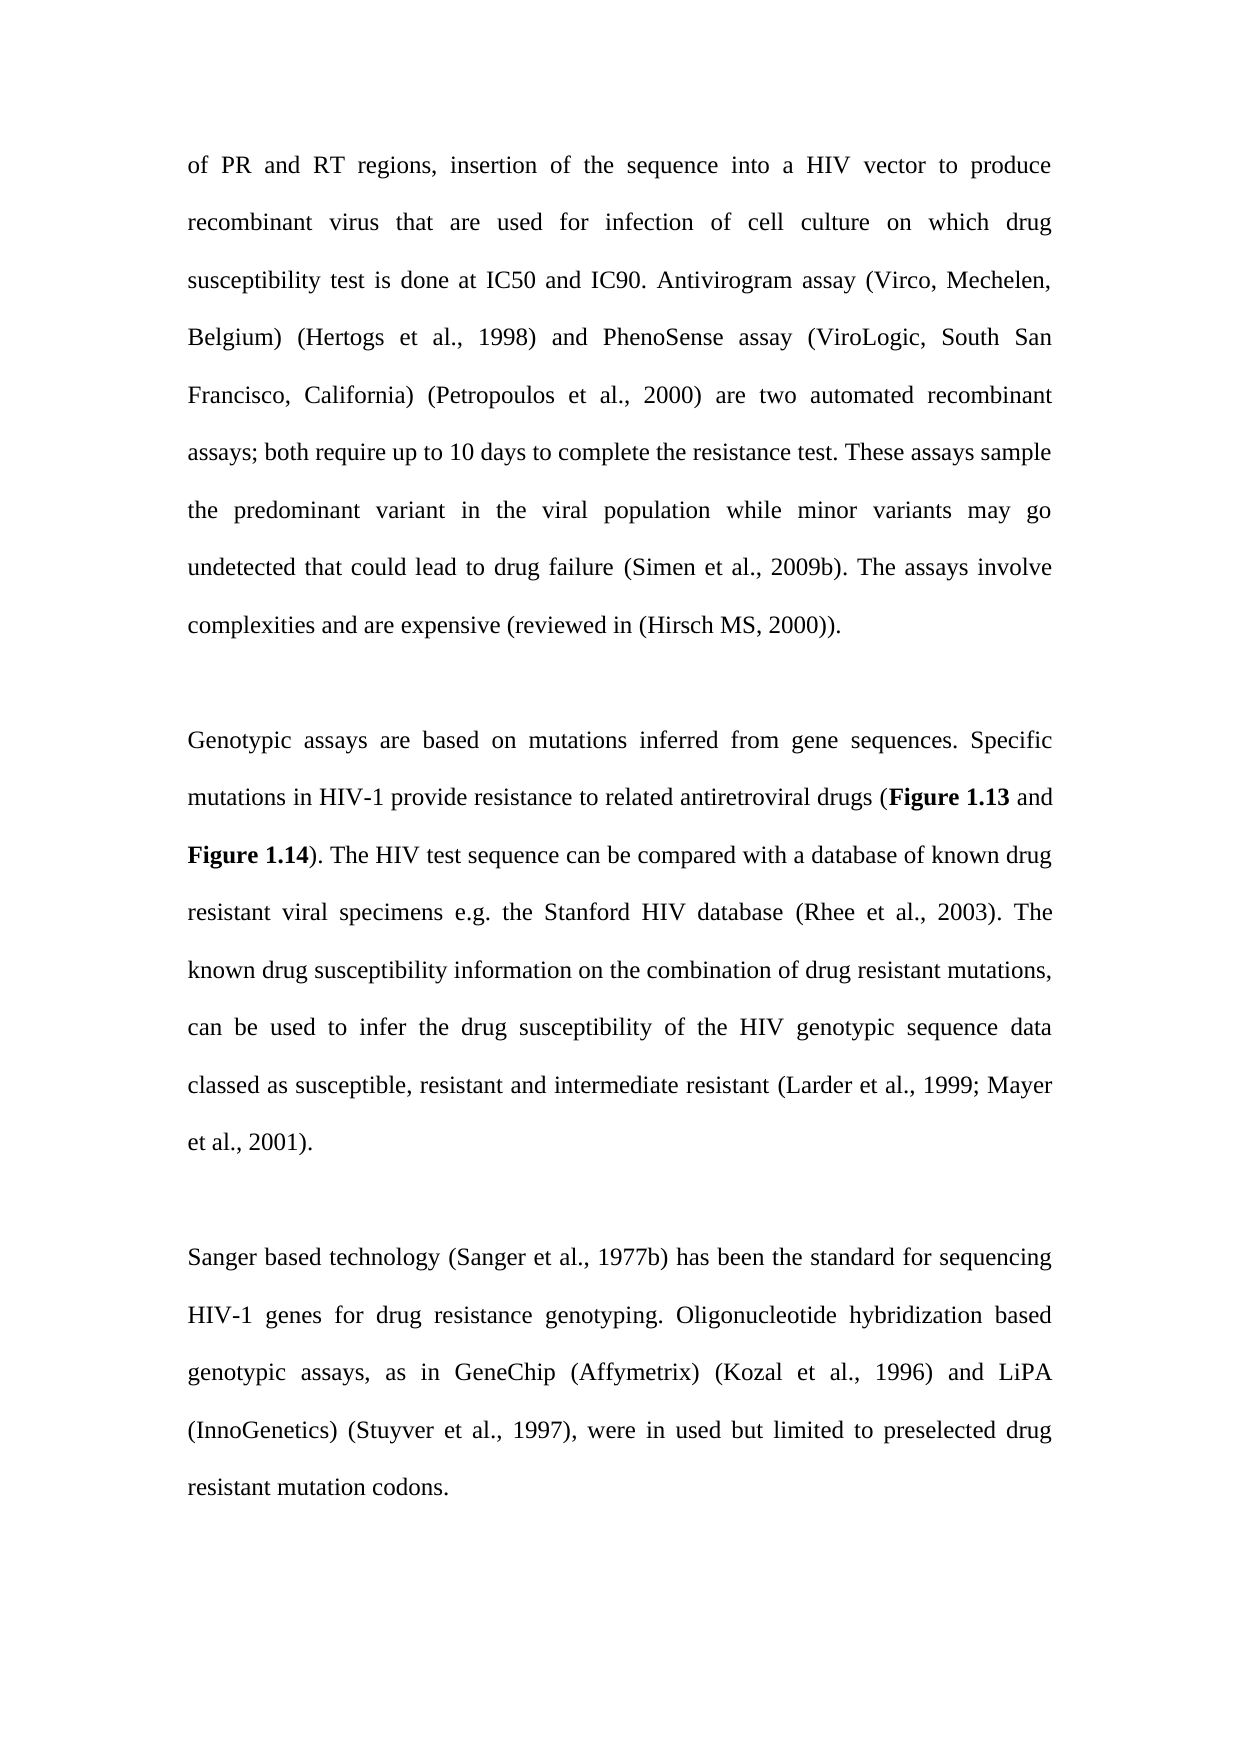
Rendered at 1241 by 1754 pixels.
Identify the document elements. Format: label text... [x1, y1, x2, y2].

text Genotypic assays are based on mutations inferred from gene sequences. Specific mutations in HIV-1 provide resistance to related antiretroviral drugs (Figure 1.13 and Figure 1.14). The HIV test sequence can be compared with a database of known drug resistant viral specimens e.g. the Stanford HIV database (Rhee et al., 2003). The known drug susceptibility information on the combination of drug resistant mutations, can be used to infer the drug susceptibility of the HIV genotypic sequence data classed as susceptible, resistant and intermediate resistant (Larder et al., 1999; Mayer et al., 2001). [187, 725, 1053, 1156]
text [187, 150, 1053, 639]
text Sanger based technology (Sanger et al., 1977b) has been the standard for sequencing HIV-1 genes for drug resistance genotyping. Oligonucleotide hybridization based genotypic assays, as in GeneChip (Affymetrix) (Kozal et al., 1996) and LiPA (InnoGenetics) (Stuyver et al., 1997), were in used but limited to preselected drug resistant mutation codons. [187, 1242, 1053, 1501]
